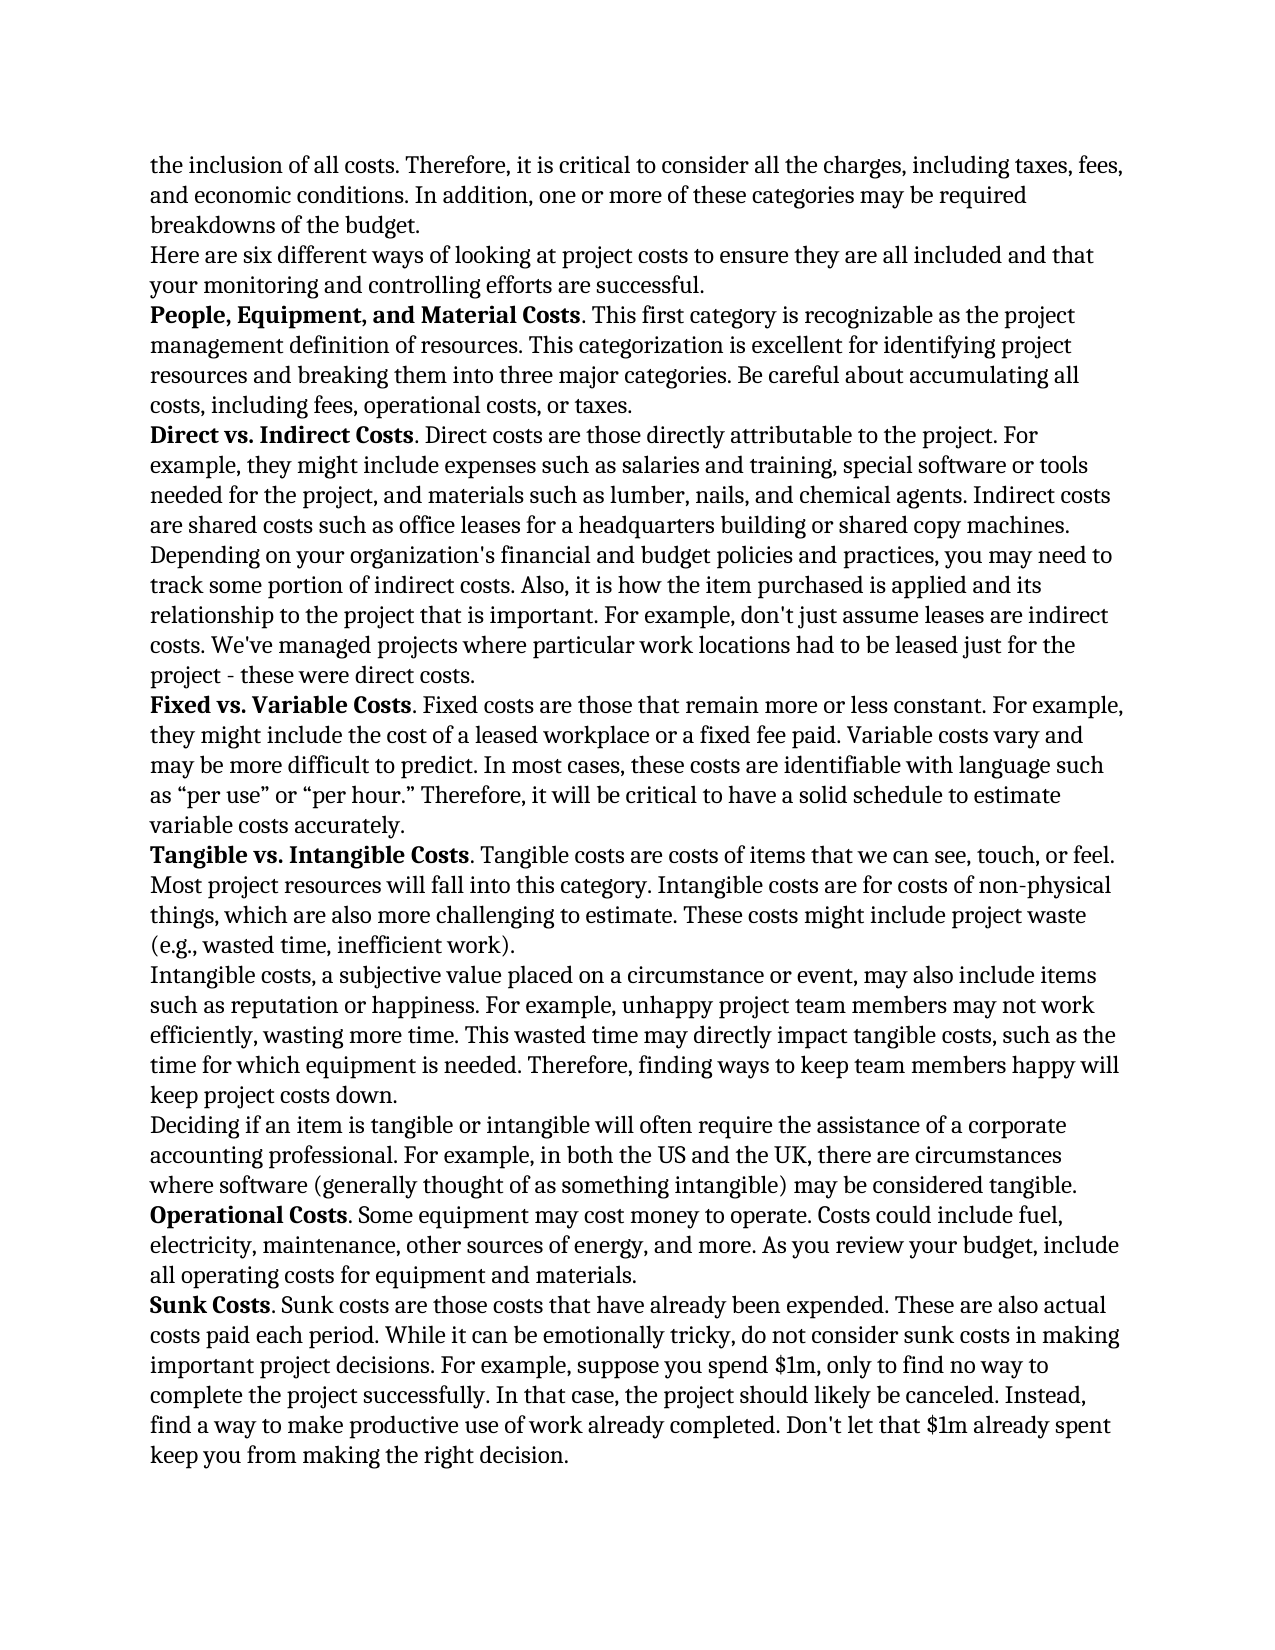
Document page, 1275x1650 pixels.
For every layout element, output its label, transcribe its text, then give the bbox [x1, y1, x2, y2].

text People, Equipment, and Material Costs. This first category is recognizable as the project management definition of resources. This categorization is excellent for identifying project resources and breaking them into three major categories. Be careful about accumulating all costs, including fees, operational costs, or taxes. [150, 300, 1125, 420]
text Depending on your organization's financial and budget policies and practices, you may need to track some portion of indirect costs. Also, it is how the item purchased is applied and its relationship to the project that is important. For example, don't just assume leases are indirect costs. We've managed projects where particular work locations had to be leased just for the project - these were direct costs. [150, 540, 1125, 690]
text Operational Costs. Some equipment may cost money to operate. Costs could include fuel, electricity, maintenance, other sources of energy, and more. As you review your budget, include all operating costs for equipment and materials. [150, 1200, 1125, 1290]
text Fixed vs. Variable Costs. Fixed costs are those that remain more or less constant. For example, they might include the cost of a leased workplace or a fixed fee paid. Variable costs vary and may be more difficult to predict. In most cases, these costs are identifiable with language such as “per use” or “per hour.” Therefore, it will be critical to have a solid schedule to estimate variable costs accurately. [150, 690, 1125, 840]
text Here are six different ways of looking at project costs to ensure they are all included and that your monitoring and controlling efforts are successful. [150, 240, 1125, 300]
text Deciding if an item is tangible or intangible will often require the assistance of a corporate accounting professional. For example, in both the US and the UK, there are circumstances where software (generally thought of as something intangible) may be considered tangible. [150, 1110, 1125, 1200]
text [150, 150, 1125, 240]
text Direct vs. Indirect Costs. Direct costs are those directly attributable to the project. For example, they might include expenses such as salaries and training, special software or tools needed for the project, and materials such as lumber, nails, and chemical agents. Indirect costs are shared costs such as office leases for a headquarters building or shared copy machines. [150, 420, 1125, 540]
text Sunk Costs. Sunk costs are those costs that have already been expended. These are also actual costs paid each period. While it can be emotionally tricky, do not consider sunk costs in making important project decisions. For example, suppose you spend $1m, only to find no way to complete the project successfully. In that case, the project should likely be canceled. Instead, find a way to make productive use of work already completed. Don't let that $1m already spent keep you from making the right decision. [150, 1290, 1125, 1470]
text Tangible vs. Intangible Costs. Tangible costs are costs of items that we can see, touch, or feel. Most project resources will fall into this category. Intangible costs are for costs of non-physical things, which are also more challenging to estimate. These costs might include project waste (e.g., wasted time, inefficient work). [150, 840, 1125, 960]
text Intangible costs, a subjective value placed on a circumstance or event, may also include items such as reputation or happiness. For example, unhappy project team members may not work efficiently, wasting more time. This wasted time may directly impact tangible costs, such as the time for which equipment is needed. Therefore, finding ways to keep team members happy will keep project costs down. [150, 960, 1125, 1110]
